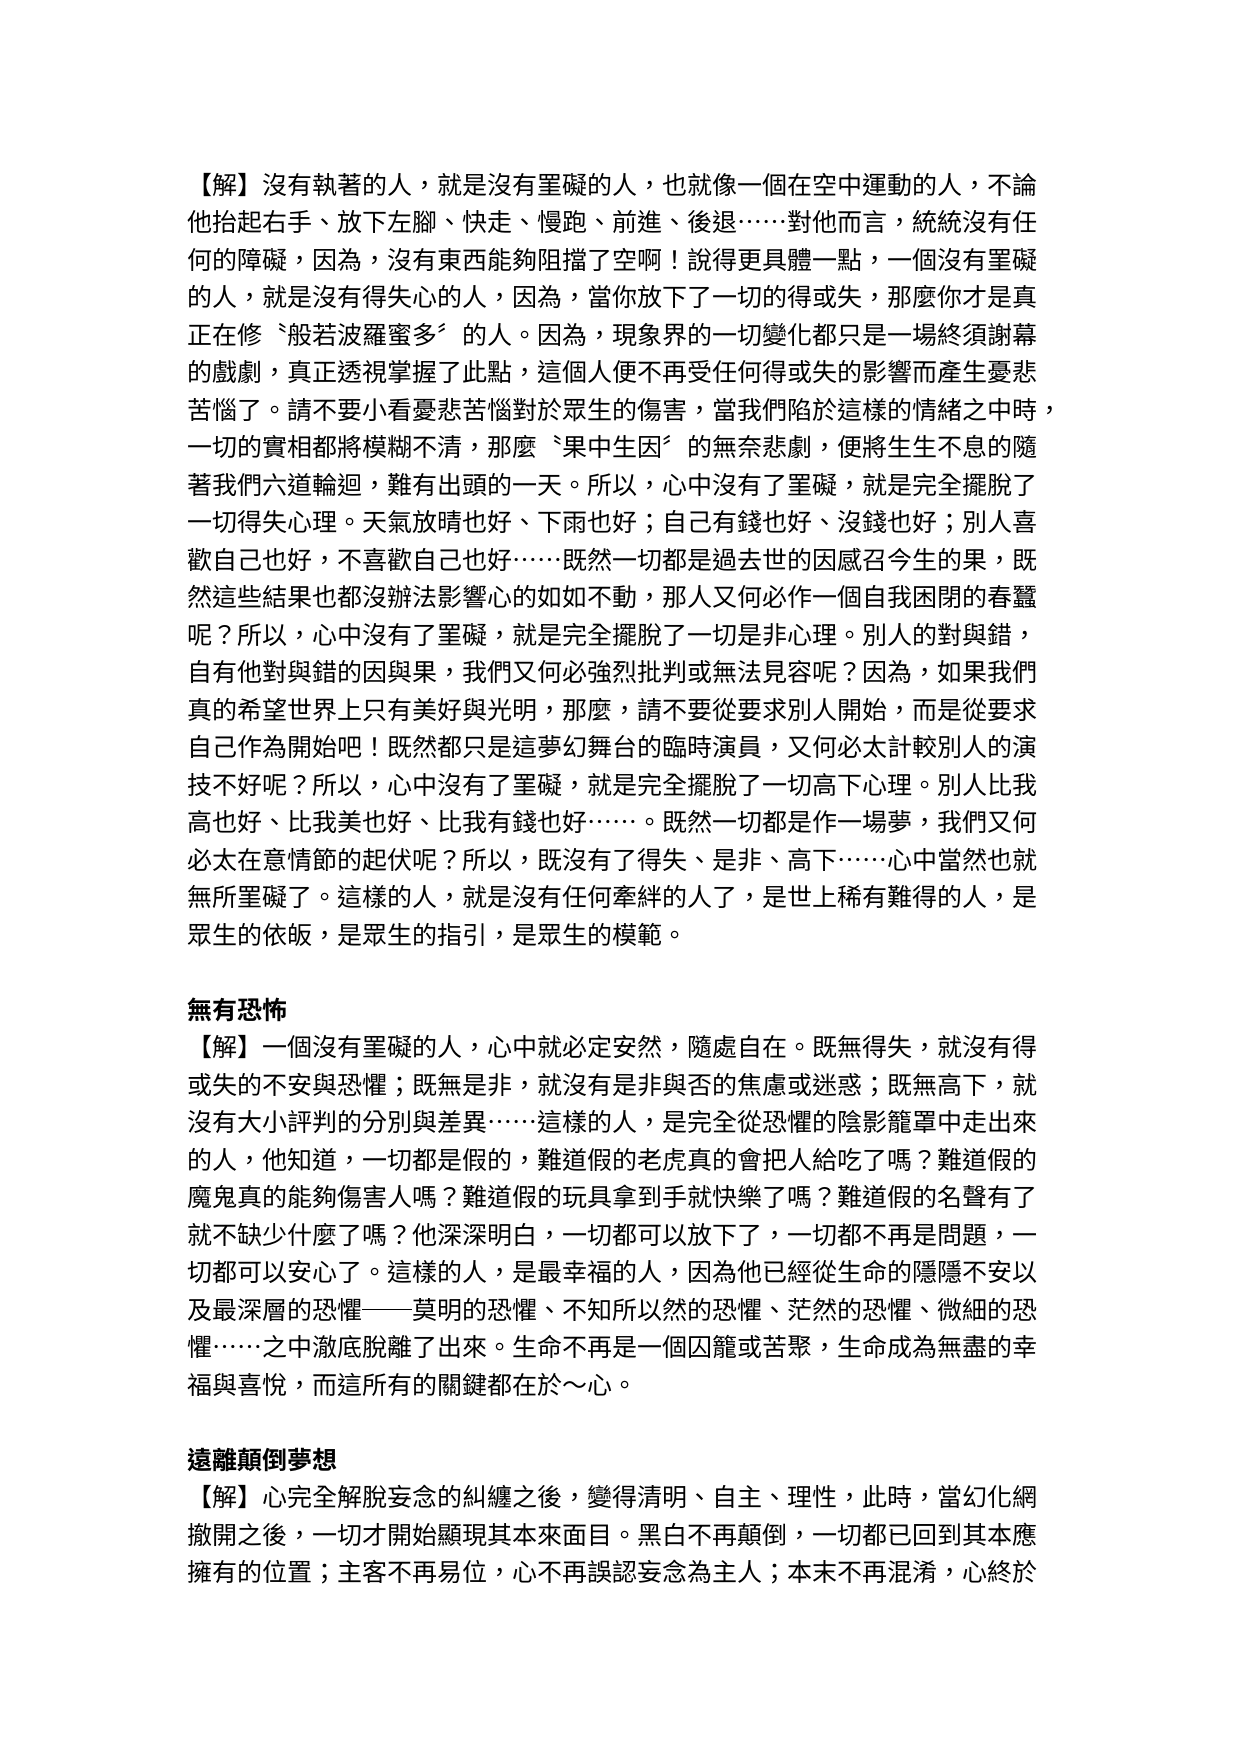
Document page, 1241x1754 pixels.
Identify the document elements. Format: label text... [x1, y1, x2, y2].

text 【解】沒有執著的人，就是沒有罣礙的人，也就像一個在空中運動的人，不論他抬起右手、放下左腳、快走、慢跑、前進、後退……對他而言，統統沒有任何的障礙，因為，沒有東西能夠阻擋了空啊！說得更具體一點，一個沒有罣礙的人，就是沒有得失心的人，因為，當你放下了一切的得或失，那麼你才是真正在修〝般若波羅蜜多〞的人。因為，現象界的一切變化都只是一場終須謝幕的戲劇，真正透視掌握了此點，這個人便不再受任何得或失的影響而產生憂悲苦惱了。請不要小看憂悲苦惱對於眾生的傷害，當我們陷於這樣的情緒之中時，一切的實相都將模糊不清，那麼〝果中生因〞的無奈悲劇，便將生生不息的隨著我們六道輪迴，難有出頭的一天。所以，心中沒有了罣礙，就是完全擺脫了一切得失心理。天氣放晴也好、下雨也好；自己有錢也好、沒錢也好；別人喜歡自己也好，不喜歡自己也好……既然一切都是過去世的因感召今生的果，既然這些結果也都沒辦法影響心的如如不動，那人又何必作一個自我困閉的春蠶呢？所以，心中沒有了罣礙，就是完全擺脫了一切是非心理。別人的對與錯，自有他對與錯的因與果，我們又何必強烈批判或無法見容呢？因為，如果我們真的希望世界上只有美好與光明，那麼，請不要從要求別人開始，而是從要求自己作為開始吧！既然都只是這夢幻舞台的臨時演員，又何必太計較別人的演技不好呢？所以，心中沒有了罣礙，就是完全擺脫了一切高下心理。別人比我高也好、比我美也好、比我有錢也好……。既然一切都是作一場夢，我們又何必太在意情節的起伏呢？所以，既沒有了得失、是非、高下……心中當然也就無所罣礙了。這樣的人，就是沒有任何牽絆的人了，是世上稀有難得的人，是眾生的依皈，是眾生的指引，是眾生的模範。 [187, 164, 1053, 989]
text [187, 1477, 1053, 1589]
text 遠離顛倒夢想 [187, 1439, 1053, 1477]
text 無有恐怖 [187, 989, 1053, 1027]
text 【解】一個沒有罣礙的人，心中就必定安然，隨處自在。既無得失，就沒有得或失的不安與恐懼；既無是非，就沒有是非與否的焦慮或迷惑；既無高下，就沒有大小評判的分別與差異……這樣的人，是完全從恐懼的陰影籠罩中走出來的人，他知道，一切都是假的，難道假的老虎真的會把人給吃了嗎？難道假的魔鬼真的能夠傷害人嗎？難道假的玩具拿到手就快樂了嗎？難道假的名聲有了就不缺少什麼了嗎？他深深明白，一切都可以放下了，一切都不再是問題，一切都可以安心了。這樣的人，是最幸福的人，因為他已經從生命的隱隱不安以及最深層的恐懼──莫明的恐懼、不知所以然的恐懼、茫然的恐懼、微細的恐懼……之中澈底脫離了出來。生命不再是一個囚籠或苦聚，生命成為無盡的幸福與喜悅，而這所有的關鍵都在於～心。 [187, 1027, 1053, 1439]
